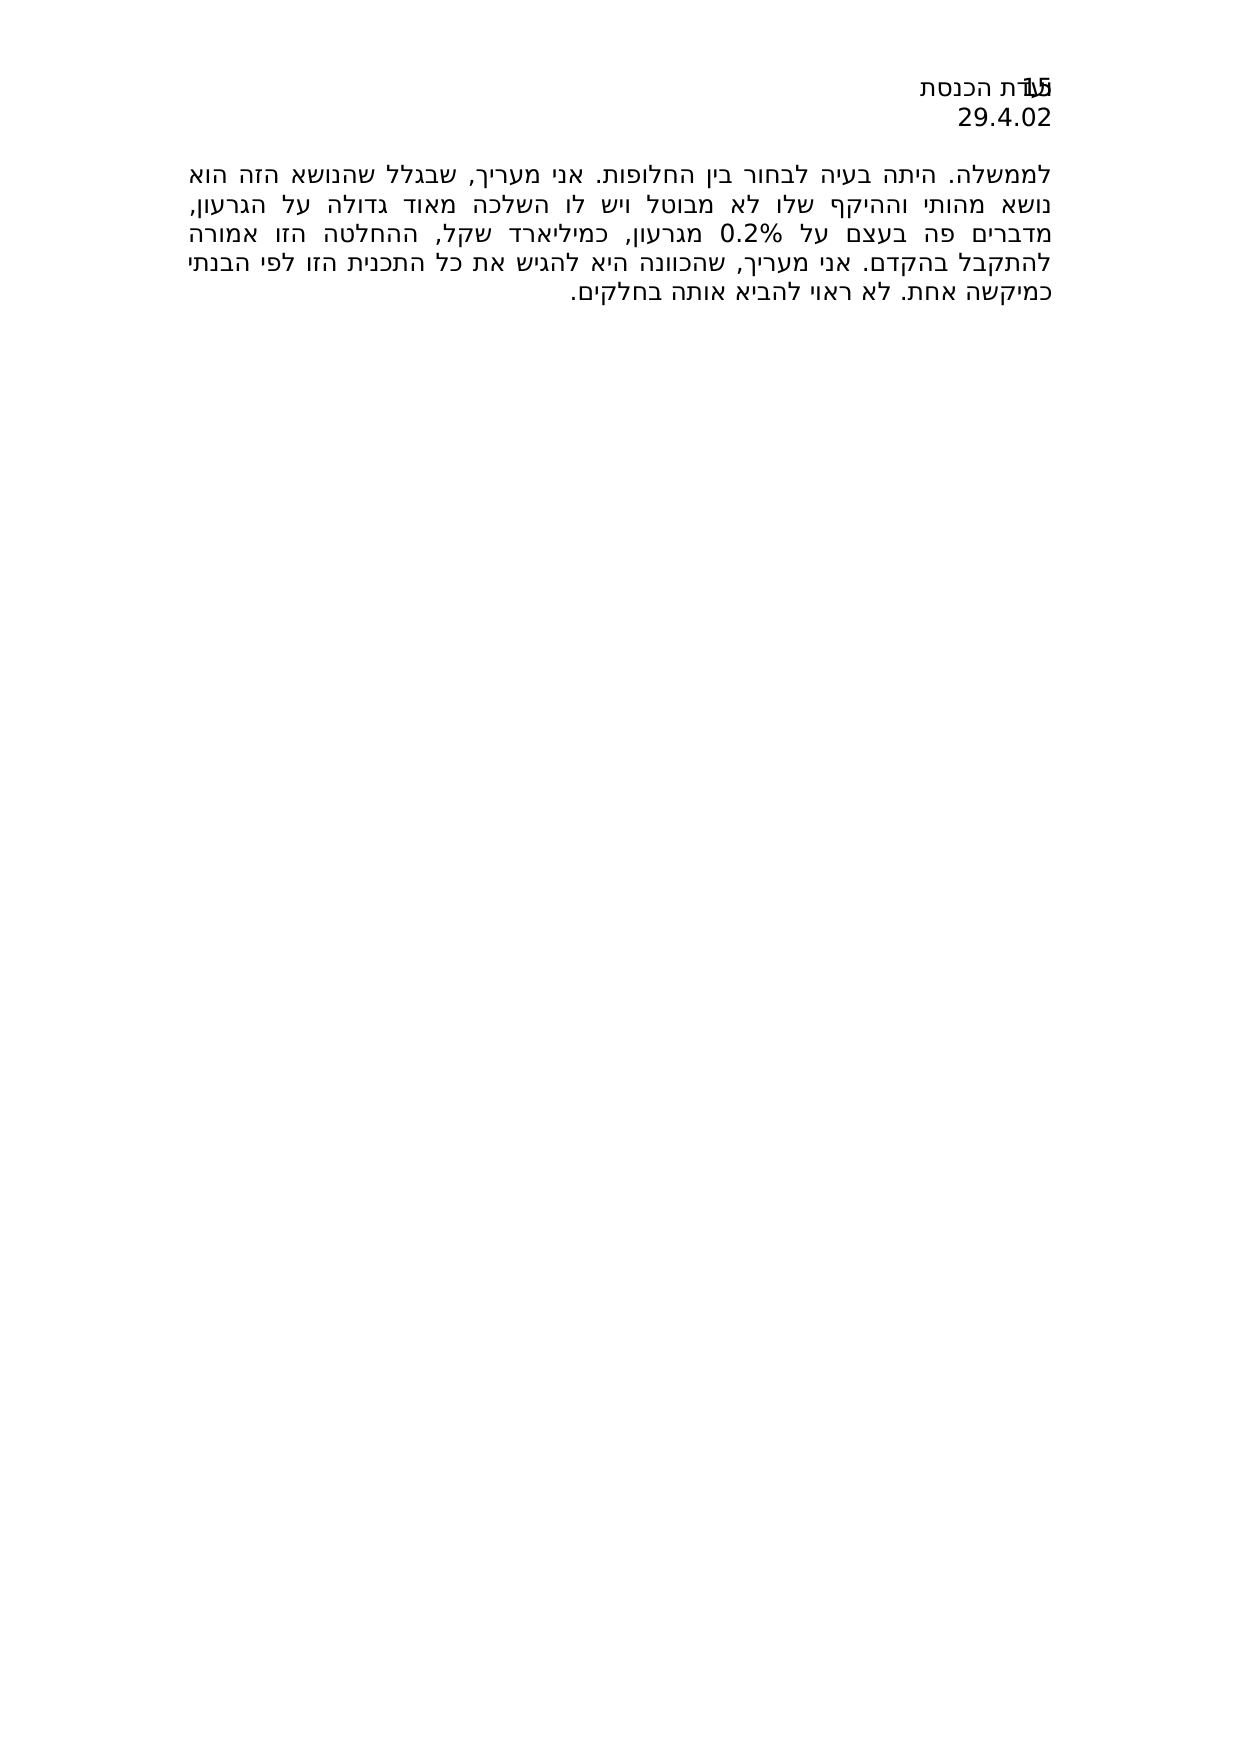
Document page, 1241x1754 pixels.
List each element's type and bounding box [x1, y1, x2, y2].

text [187, 161, 1053, 306]
